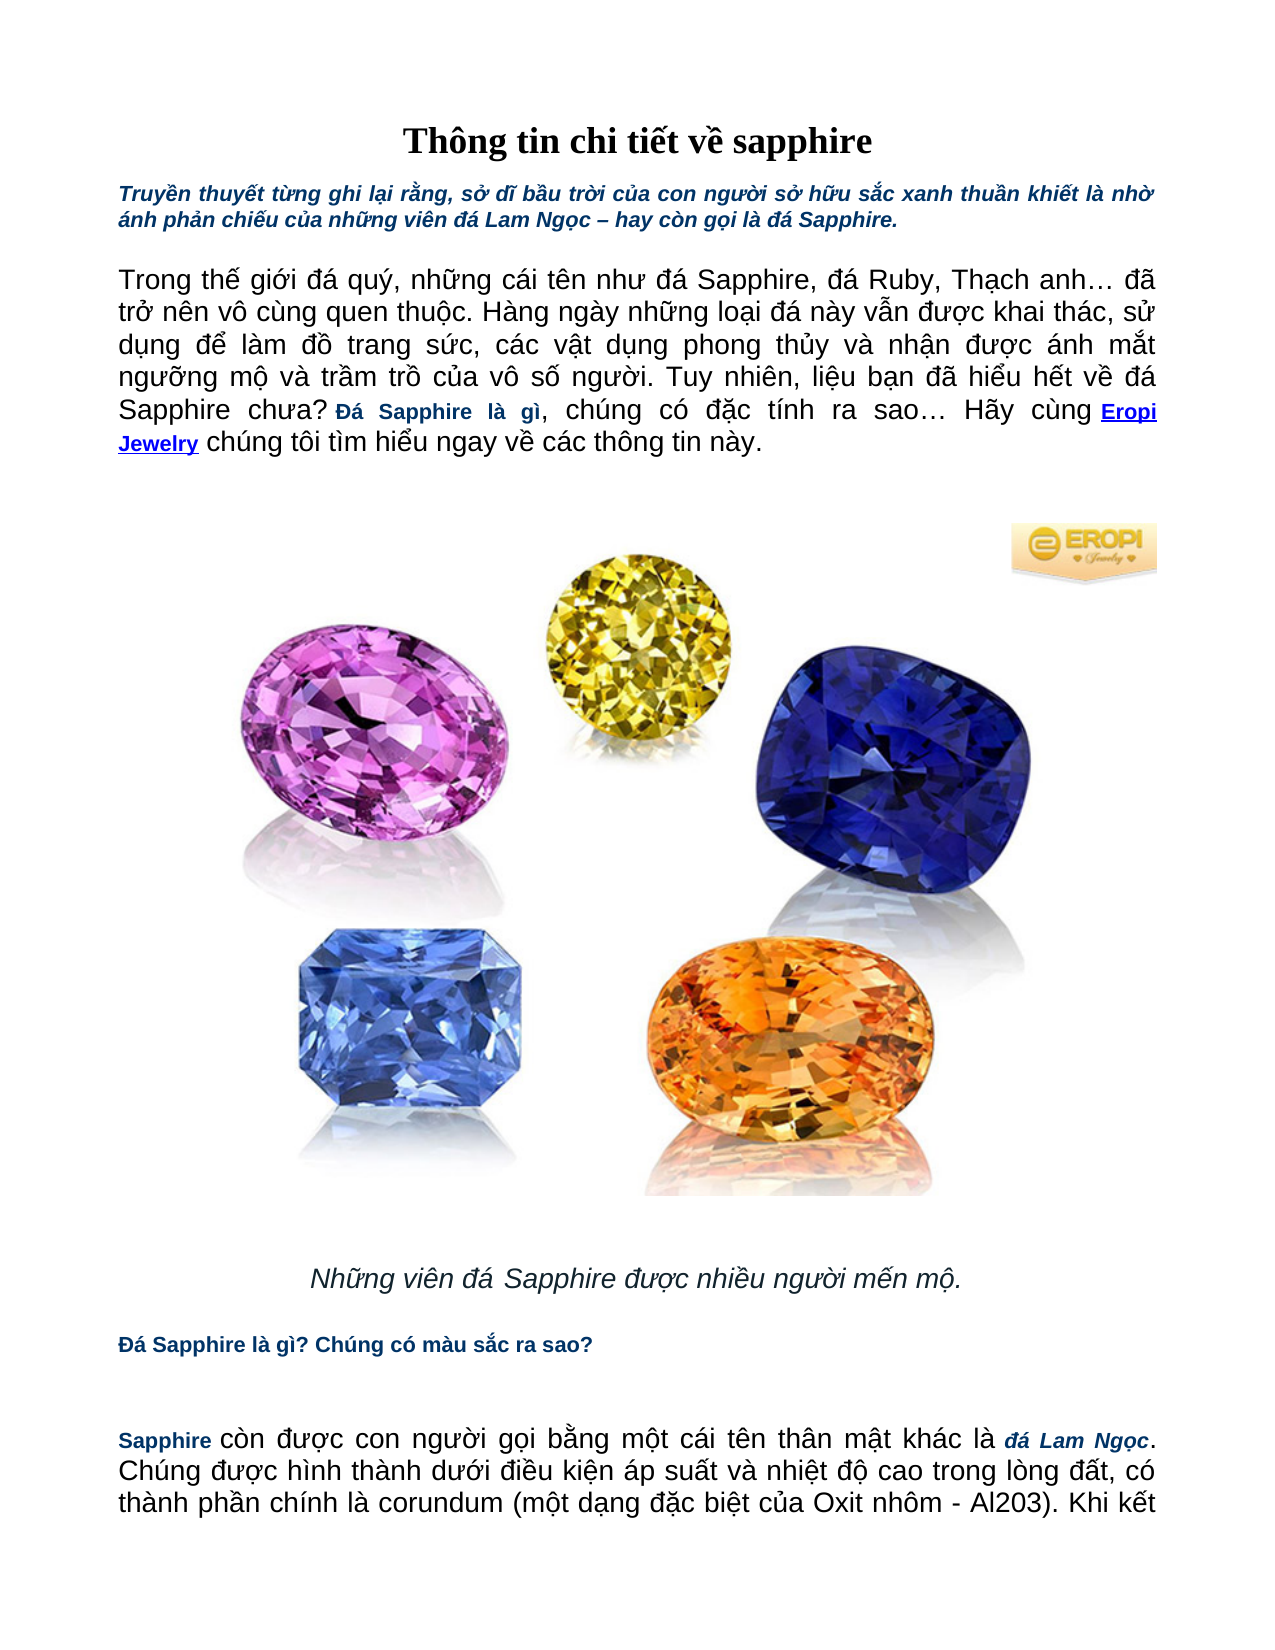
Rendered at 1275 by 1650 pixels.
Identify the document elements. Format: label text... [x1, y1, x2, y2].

text Đá Sapphire là gì? Chúng có màu sắc ra sao? [118, 1326, 1157, 1357]
text Thông tin chi tiết về sapphire [118, 118, 1157, 161]
picture [118, 523, 1157, 1196]
text Trong thế giới đá quý, những cái tên như đá Sapphire, đá Ruby, Thạch anh… đã trở nên vô cùng quen thuộc. Hàng ngày những loại đá này vẫn được khai thác, sử dụng để làm đồ trang sức, các vật dụng phong thủy và nhận được ánh mắt ngưỡng mộ và trầm trồ của vô số người. Tuy nhiên, liệu bạn đã hiểu hết về đá Sapphire chưa? Đá Sapphire là gì, chúng có đặc tính ra sao… Hãy cùng Eropi Jewelry chúng tôi tìm hiểu ngay về các thông tin này. [118, 263, 1157, 457]
text Truyền thuyết từng ghi lại rằng, sở dĩ bầu trời của con người sở hữu sắc xanh thuần khiết là nhờ ánh phản chiếu của những viên đá Lam Ngọc – hay còn gọi là đá Sapphire. [118, 181, 1157, 232]
text Những viên đá Sapphire được nhiều người mến mộ. [118, 1262, 1157, 1294]
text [118, 1422, 1157, 1519]
